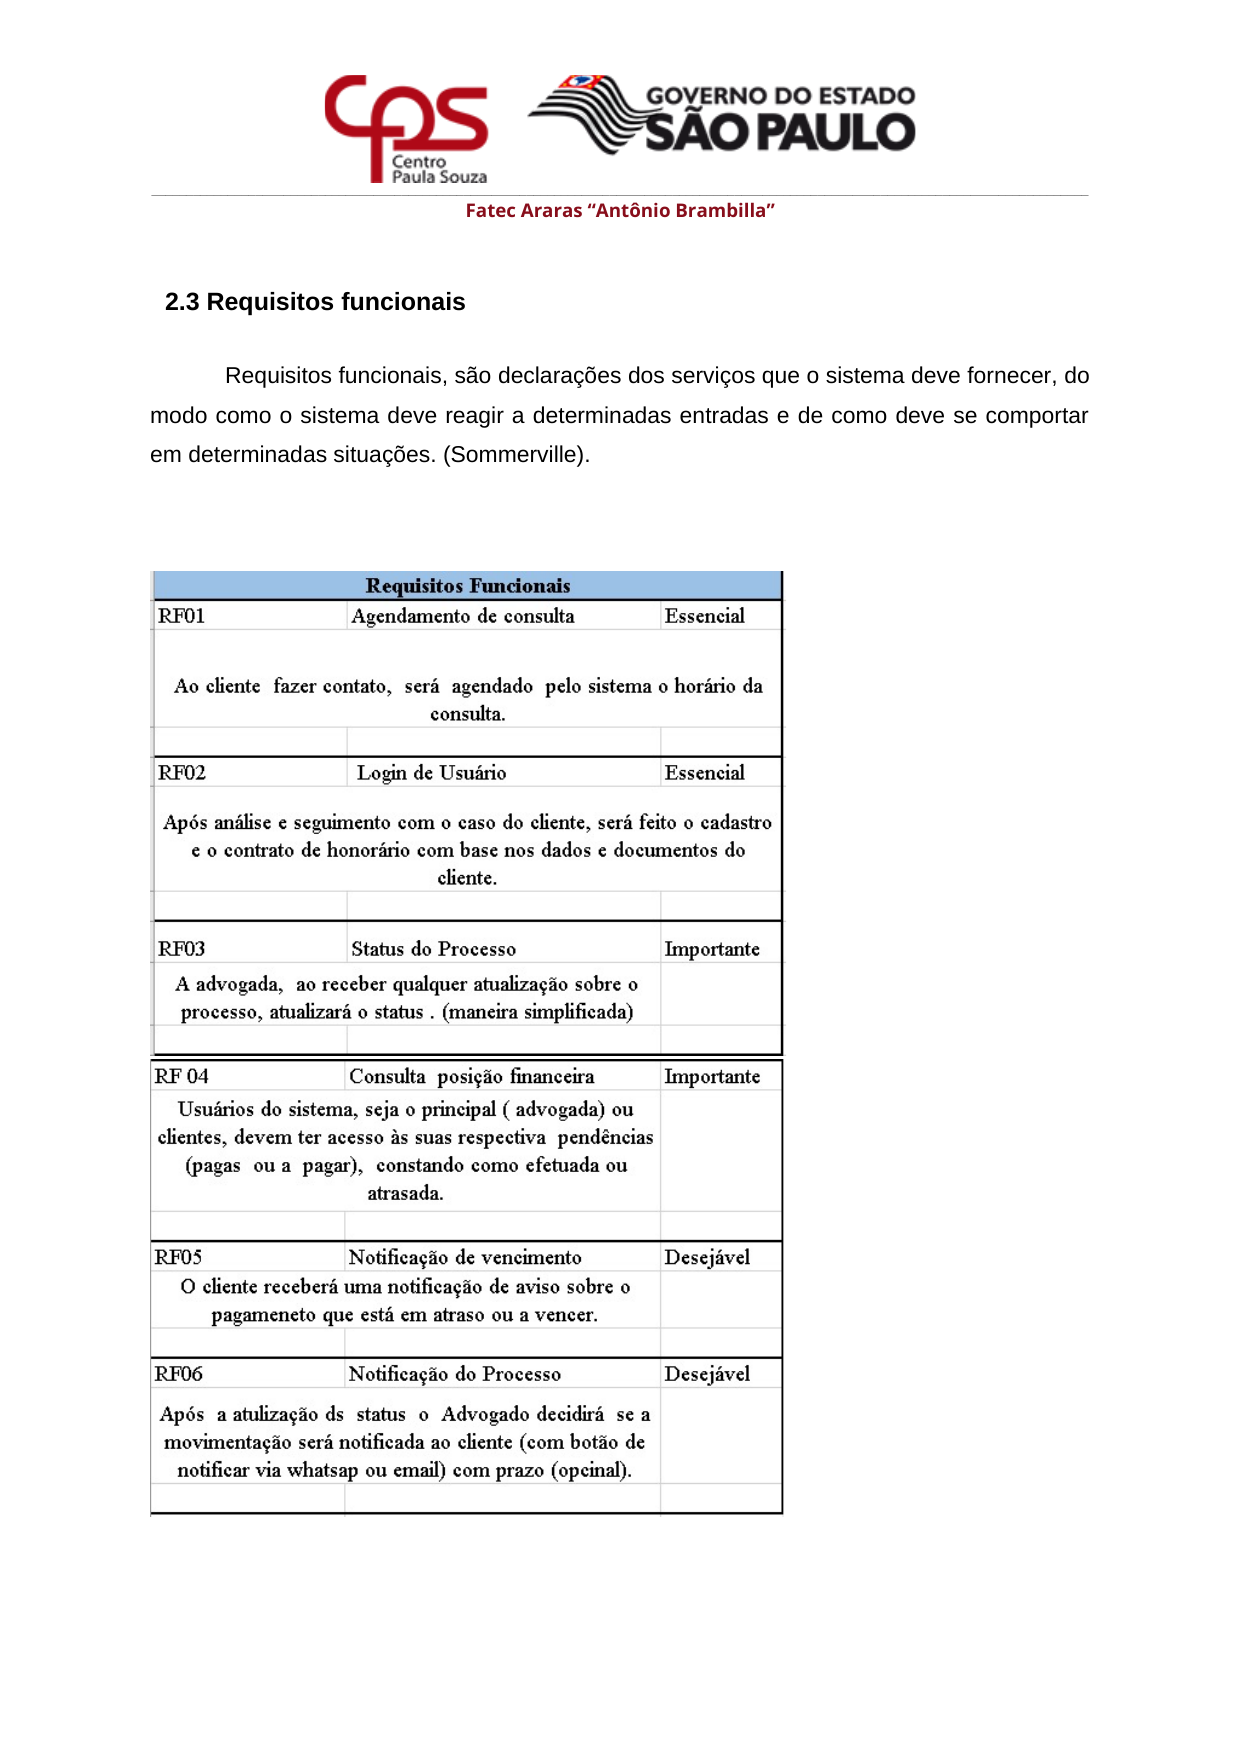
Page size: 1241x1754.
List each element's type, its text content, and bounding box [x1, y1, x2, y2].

picture [324, 75, 916, 183]
subtitle 2.3 Requisitos funcionais [165, 287, 1090, 315]
picture [150, 1059, 784, 1517]
picture [150, 571, 787, 1056]
text Requisitos funcionais, são declarações dos serviços que o sistema deve fornecer, do modo como o sistema deve reagir a determinadas entradas e de como deve se comportar em determinadas situações. (Sommerville). [150, 362, 1090, 468]
